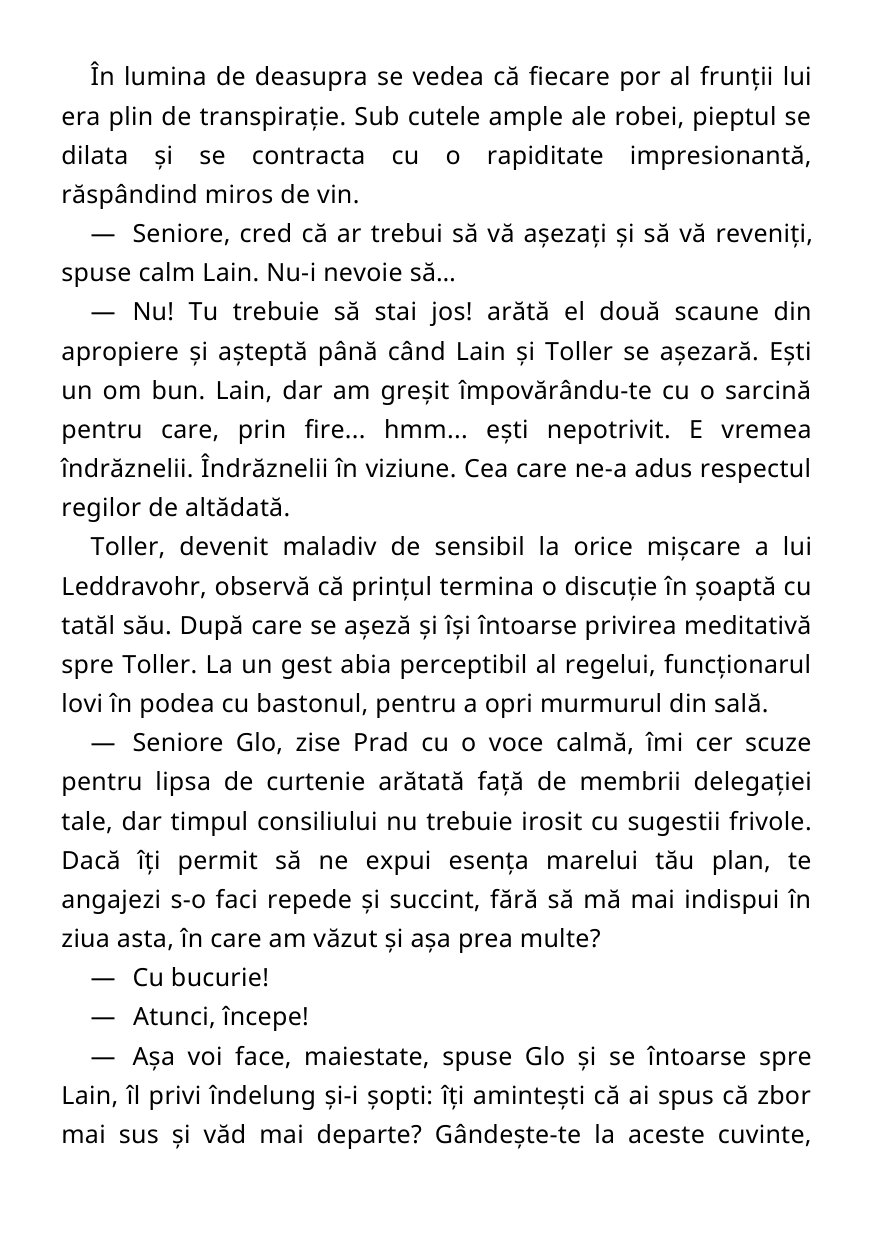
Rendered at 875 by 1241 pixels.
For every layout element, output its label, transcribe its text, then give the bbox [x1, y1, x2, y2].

text — Cu bucurie! [61, 960, 815, 994]
text — Nu! Tu trebuie să stai jos! arătă el două scaune din apropiere şi aşteptă până când Lain şi Toller se aşezară. Eşti un om bun. Lain, dar am greşit împovărându-te cu o sarcină pentru care, prin fire... hmm... eşti nepotrivit. E vremea îndrăznelii. Îndrăznelii în viziune. Cea care ne-a adus respectul regilor de altădată. [61, 294, 813, 524]
text Toller, devenit maladiv de sensibil la orice mişcare a lui Leddravohr, observă că prinţul termina o discuţie în şoaptă cu tatăl său. După care se aşeză şi îşi întoarse privirea meditativă spre Toller. La un gest abia perceptibil al regelui, funcţionarul lovi în podea cu bastonul, pentru a opri murmurul din sală. [61, 529, 813, 720]
text — Seniore Glo, zise Prad cu o voce calmă, îmi cer scuze pentru lipsa de curtenie arătată faţă de membrii delegaţiei tale, dar timpul consiliului nu trebuie irosit cu sugestii frivole. Dacă îţi permit să ne expui esenţa marelui tău plan, te angajezi s-o faci repede şi succint, fără să mă mai indispui în ziua asta, în care am văzut şi aşa prea multe? [61, 725, 813, 955]
text — Atunci, începe! [61, 999, 815, 1033]
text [61, 1038, 813, 1151]
text În lumina de deasupra se vedea că fiecare por al frunţii lui era plin de transpiraţie. Sub cutele ample ale robei, pieptul se dilata şi se contracta cu o rapiditate impresionantă, răspândind miros de vin. [61, 59, 813, 211]
text — Seniore, cred că ar trebui să vă aşezaţi şi să vă reveniţi, spuse calm Lain. Nu-i nevoie să… [61, 216, 815, 289]
